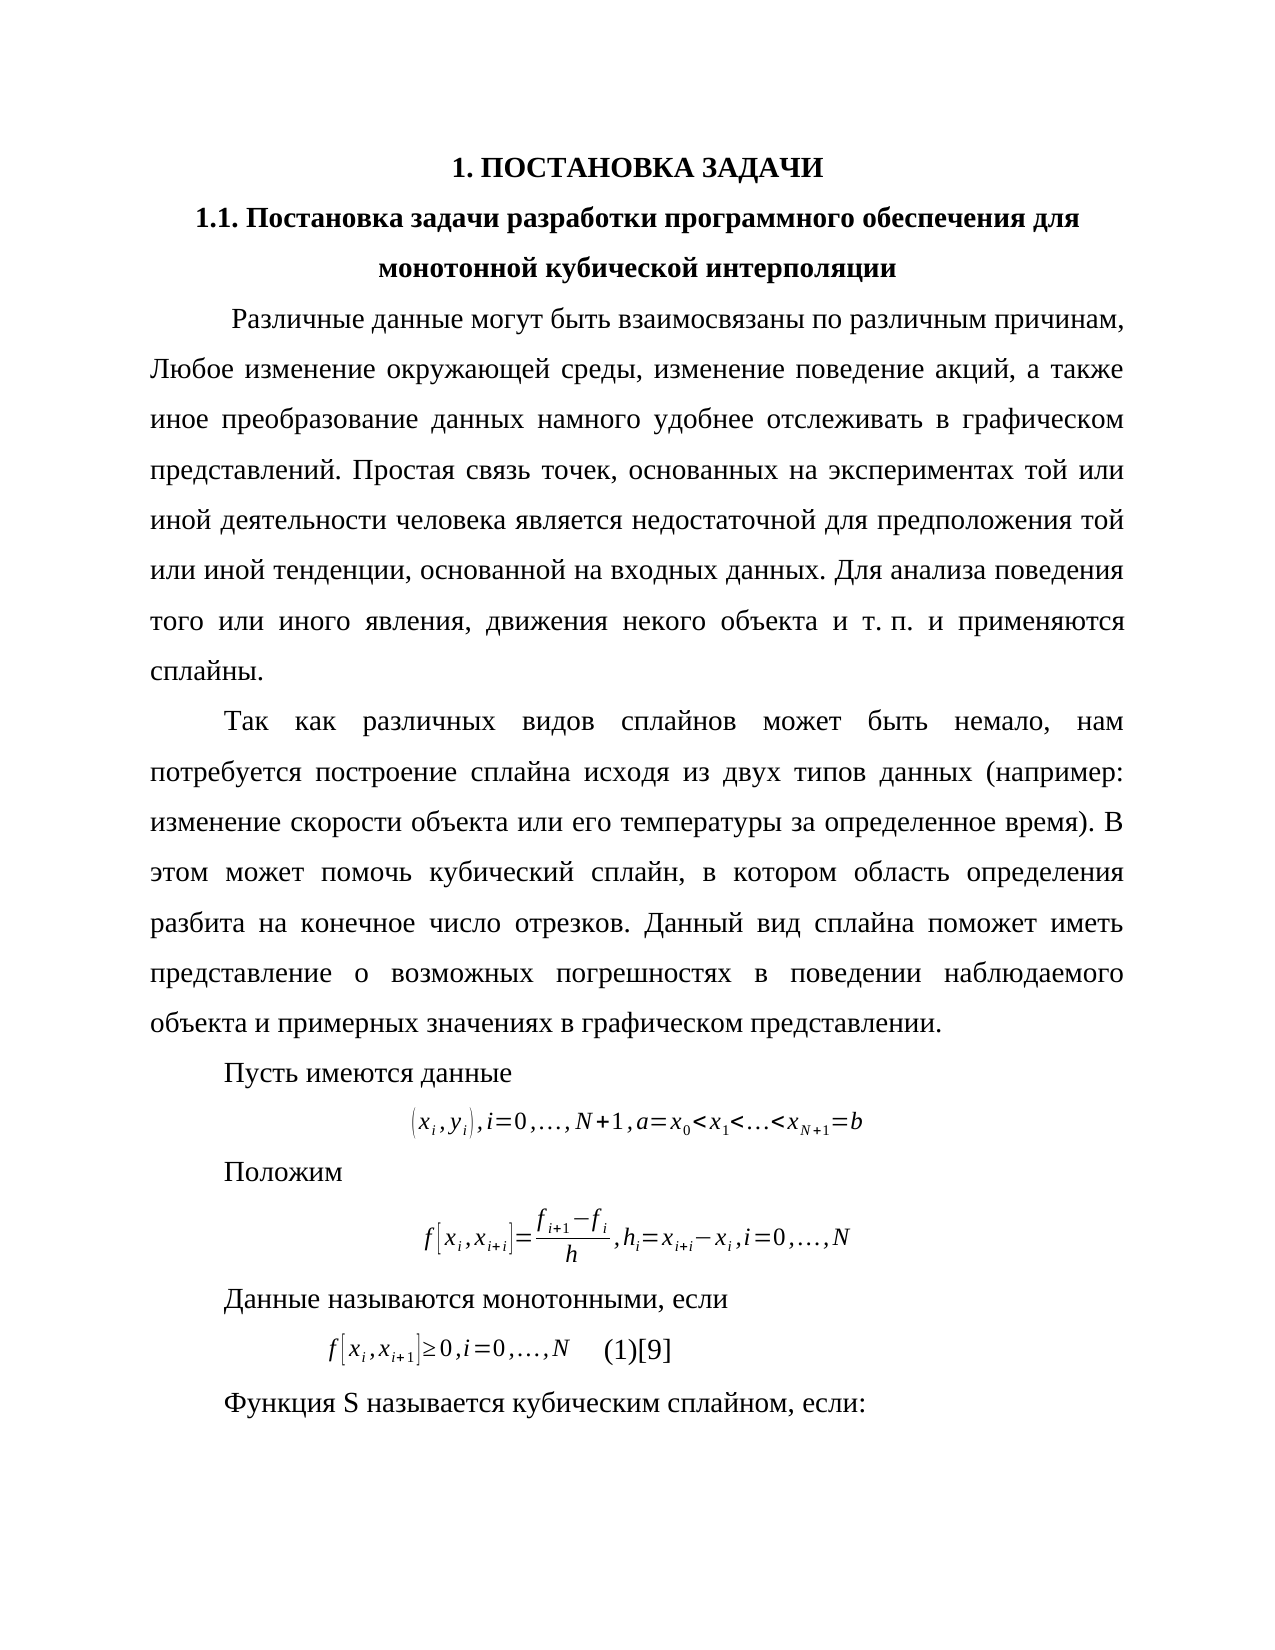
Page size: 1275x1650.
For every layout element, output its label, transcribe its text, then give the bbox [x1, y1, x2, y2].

text (1)[9] [327, 1332, 1125, 1368]
text Различные данные могут быть взаимосвязаны по различным причинам, Любое изменение окружающей среды, изменение поведение акций, а также иное преобразование данных намного удобнее отслеживать в графическом представлений. Простая связь точек, основанных на экспериментах той или иной деятельности человека является недостаточной для предположения той или иной тенденции, основанной на входных данных. Для анализа поведения того или иного явления, движения некого объекта и т. п. и применяются сплайны. [150, 301, 1125, 687]
text 1.1. Постановка задачи разработки программного обеспечения для монотонной кубической интерполяции [150, 200, 1125, 284]
text Так как различных видов сплайнов может быть немало, нам потребуется построение сплайна исходя из двух типов данных (например: изменение скорости объекта или его температуры за определенное время). В этом может помочь кубический сплайн, в котором область определения разбита на конечное число отрезков. Данный вид сплайна поможет иметь представление о возможных погрешностях в поведении наблюдаемого объекта и примерных значениях в графическом представлении. [150, 703, 1125, 1039]
text Данные называются монотонными, если [150, 1282, 1125, 1315]
text 1. ПОСТАНОВКА ЗАДАЧИ [150, 150, 1125, 183]
text Пусть имеются данные [150, 1056, 1125, 1089]
text Положим [150, 1154, 1125, 1188]
text Функция S называется кубическим сплайном, если: [150, 1385, 1125, 1418]
